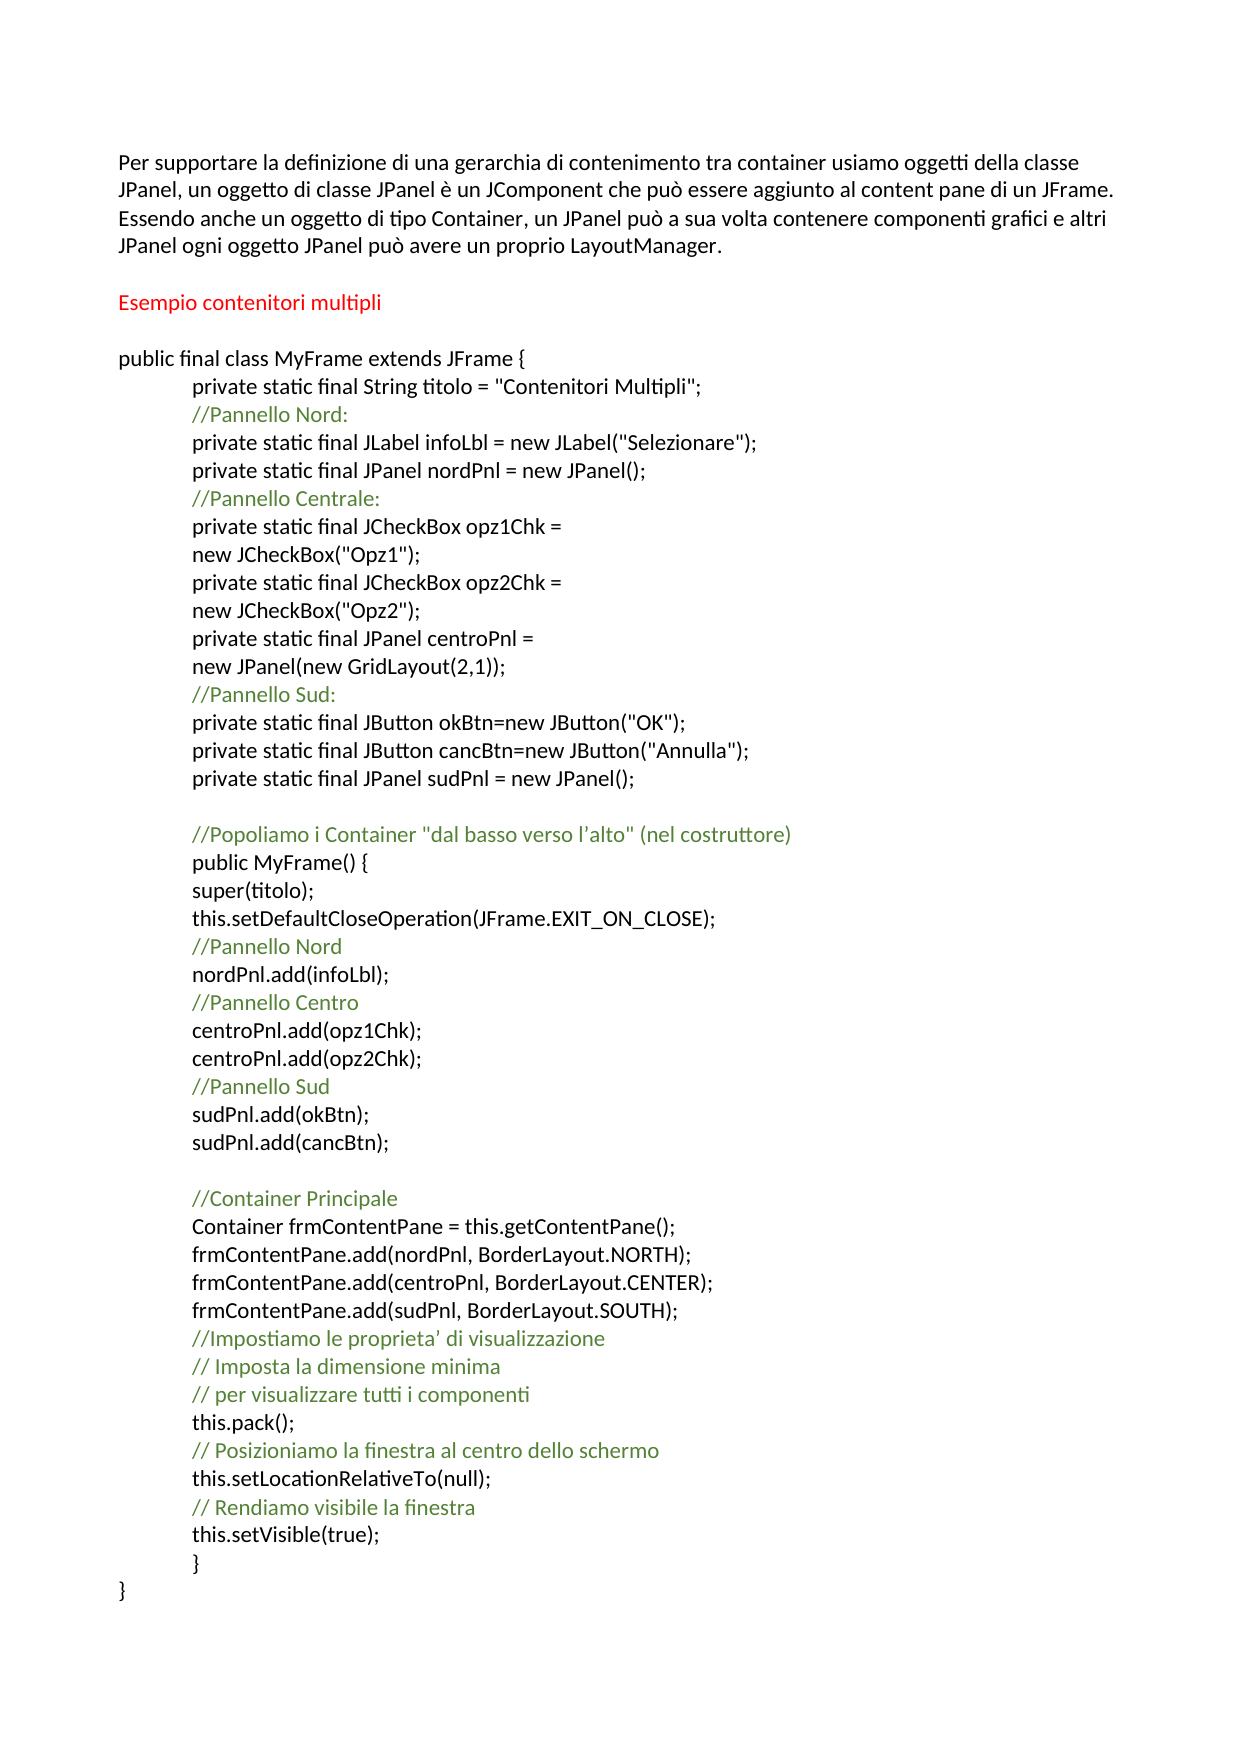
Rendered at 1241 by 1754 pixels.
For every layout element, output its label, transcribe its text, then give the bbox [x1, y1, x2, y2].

text //Container Principale [192, 1184, 1122, 1212]
text super(titolo); [192, 876, 1122, 904]
text new JCheckBox("Opz1"); [192, 540, 1122, 568]
text //Pannello Centrale: [192, 484, 1122, 512]
text private static final JPanel nordPnl = new JPanel(); [192, 456, 1122, 484]
text //Pannello Sud: [192, 680, 1122, 708]
text private static final JLabel infoLbl = new JLabel("Selezionare"); [118, 428, 1122, 456]
text //Pannello Nord [192, 932, 1122, 960]
text private static final JButton okBtn=new JButton("OK"); [192, 708, 1122, 736]
text private static final JPanel centroPnl = [192, 624, 1122, 652]
text this.pack(); [192, 1408, 1122, 1437]
text frmContentPane.add(centroPnl, BorderLayout.CENTER); [192, 1268, 1122, 1296]
text } [192, 1549, 1122, 1577]
text public MyFrame() { [192, 848, 1122, 876]
text private static final JCheckBox opz1Chk = [192, 512, 1122, 540]
text private static final JCheckBox opz2Chk = [192, 568, 1122, 596]
text private static final String titolo = "Contenitori Multipli"; [118, 372, 1122, 400]
text frmContentPane.add(sudPnl, BorderLayout.SOUTH); [192, 1296, 1122, 1324]
text sudPnl.add(cancBtn); [192, 1128, 1122, 1184]
text Esempio contenitori multipli [118, 288, 1122, 316]
text frmContentPane.add(nordPnl, BorderLayout.NORTH); [192, 1240, 1122, 1268]
text // Imposta la dimensione minima [192, 1352, 1122, 1381]
text //Pannello Sud [192, 1072, 1122, 1100]
text //Impostiamo le proprieta’ di visualizzazione [192, 1324, 1122, 1352]
text //Popoliamo i Container "dal basso verso l’alto" (nel costruttore) [118, 820, 1122, 848]
text new JCheckBox("Opz2"); [192, 596, 1122, 624]
text // per visualizzare tutti i componenti [192, 1381, 1122, 1408]
text Container frmContentPane = this.getContentPane(); [192, 1212, 1122, 1240]
text // Posizioniamo la finestra al centro dello schermo [192, 1437, 1122, 1464]
text private static final JButton cancBtn=new JButton("Annulla"); [192, 736, 1122, 764]
text //Pannello Centro [192, 988, 1122, 1016]
text public final class MyFrame extends JFrame { [118, 344, 1122, 372]
text sudPnl.add(okBtn); [192, 1100, 1122, 1128]
text nordPnl.add(infoLbl); [192, 960, 1122, 988]
text private static final JPanel sudPnl = new JPanel(); [192, 764, 1122, 792]
text // Rendiamo visibile la finestra [192, 1493, 1122, 1521]
text new JPanel(new GridLayout(2,1)); [192, 652, 1122, 680]
text } [118, 1577, 1122, 1605]
text this.setVisible(true); [192, 1521, 1122, 1549]
text //Pannello Nord: [118, 400, 1122, 428]
text this.setLocationRelativeTo(null); [192, 1464, 1122, 1493]
text centroPnl.add(opz2Chk); [192, 1044, 1122, 1072]
text Per supportare la definizione di una gerarchia di contenimento tra container usiamo oggetti della classe JPanel, un oggetto di classe JPanel è un JComponent che può essere aggiunto al content pane di un JFrame. Essendo anche un oggetto di tipo Container, un JPanel può a sua volta contenere componenti grafici e altri JPanel ogni oggetto JPanel può avere un proprio LayoutManager. [118, 148, 1122, 260]
text centroPnl.add(opz1Chk); [192, 1016, 1122, 1044]
text this.setDefaultCloseOperation(JFrame.EXIT_ON_CLOSE); [192, 904, 1122, 932]
